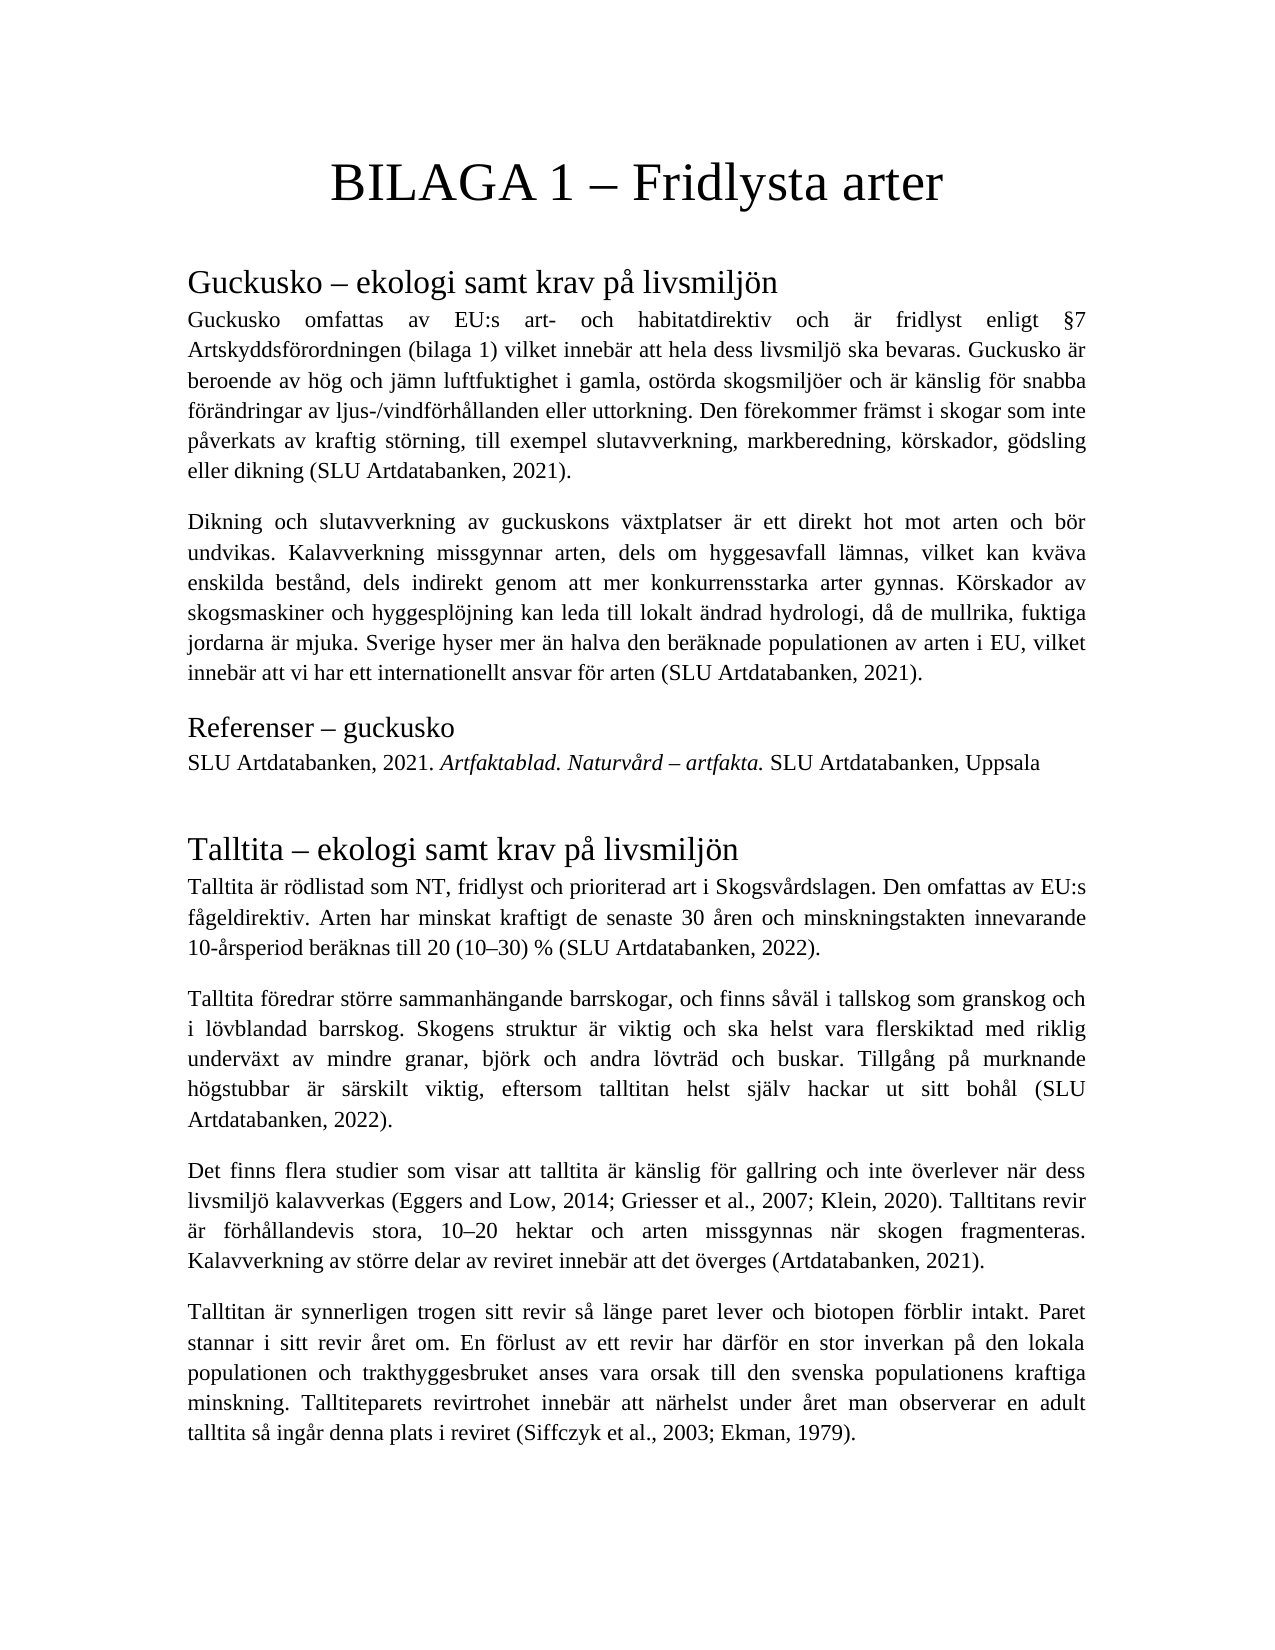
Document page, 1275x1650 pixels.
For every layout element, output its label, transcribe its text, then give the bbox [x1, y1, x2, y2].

text Det finns flera studier som visar att talltita är känslig för gallring och inte överlever när dess livsmiljö kalavverkas (Eggers and Low, 2014; Griesser et al., 2007; Klein, 2020). Talltitans revir är förhållandevis stora, 10–20 hektar och arten missgynnas när skogen fragmenteras. Kalavverkning av större delar av reviret innebär att det överges (Artdatabanken, 2021). [187, 1157, 1087, 1274]
subtitle Talltita – ekologi samt krav på livsmiljön [187, 829, 1087, 868]
text SLU Artdatabanken, 2021. Artfaktablad. Naturvård – artfakta. SLU Artdatabanken, Uppsala [187, 749, 1087, 775]
subtitle Guckusko – ekologi samt krav på livsmiljön [187, 262, 1087, 301]
text Talltitan är synnerligen trogen sitt revir så länge paret lever och biotopen förblir intakt. Paret stannar i sitt revir året om. En förlust av ett revir har därför en stor inverkan på den lokala populationen och trakthyggesbruket anses vara orsak till den svenska populationens kraftiga minskning. Talltiteparets revirtrohet innebär att närhelst under året man observerar en adult talltita så ingår denna plats i reviret (Siffczyk et al., 2003; Ekman, 1979). [187, 1298, 1087, 1446]
subtitle Referenser – guckusko [187, 711, 1087, 744]
text Talltita föredrar större sammanhängande barrskogar, och finns såväl i tallskog som granskog och i lövblandad barrskog. Skogens struktur är viktig och ska helst vara flerskiktad med riklig underväxt av mindre granar, björk och andra lövträd och buskar. Tillgång på murknande högstubbar är särskilt viktig, eftersom talltitan helst själv hackar ut sitt bohål (SLU Artdatabanken, 2022). [187, 985, 1087, 1132]
text Dikning och slutavverkning av guckuskons växtplatser är ett direkt hot mot arten och bör undvikas. Kalavverkning missgynnar arten, dels om hyggesavfall lämnas, vilket kan kväva enskilda bestånd, dels indirekt genom att mer konkurrensstarka arter gynnas. Körskador av skogsmaskiner och hyggesplöjning kan leda till lokalt ändrad hydrologi, då de mullrika, fuktiga jordarna är mjuka. Sverige hyser mer än halva den beräknade populationen av arten i EU, vilket innebär att vi har ett internationellt ansvar för arten (SLU Artdatabanken, 2021). [187, 508, 1087, 686]
text Guckusko omfattas av EU:s art- och habitatdirektiv och är fridlyst enligt §7 Artskyddsförordningen (bilaga 1) vilket innebär att hela dess livsmiljö ska bevaras. Guckusko är beroende av hög och jämn luftfuktighet i gamla, ostörda skogsmiljöer och är känslig för snabba förändringar av ljus-/vindförhållanden eller uttorkning. Den förekommer främst i skogar som inte påverkats av kraftig störning, till exempel slutavverkning, markberedning, körskador, gödsling eller dikning (SLU Artdatabanken, 2021). [187, 306, 1087, 484]
title BILAGA 1 – Fridlysta arter [187, 150, 1087, 212]
text Talltita är rödlistad som NT, fridlyst och prioriterad art i Skogsvårdslagen. Den omfattas av EU:s fågeldirektiv. Arten har minskat kraftigt de senaste 30 åren och minskningstakten innevarande 10-årsperiod beräknas till 20 (10–30) % (SLU Artdatabanken, 2022). [187, 873, 1087, 960]
